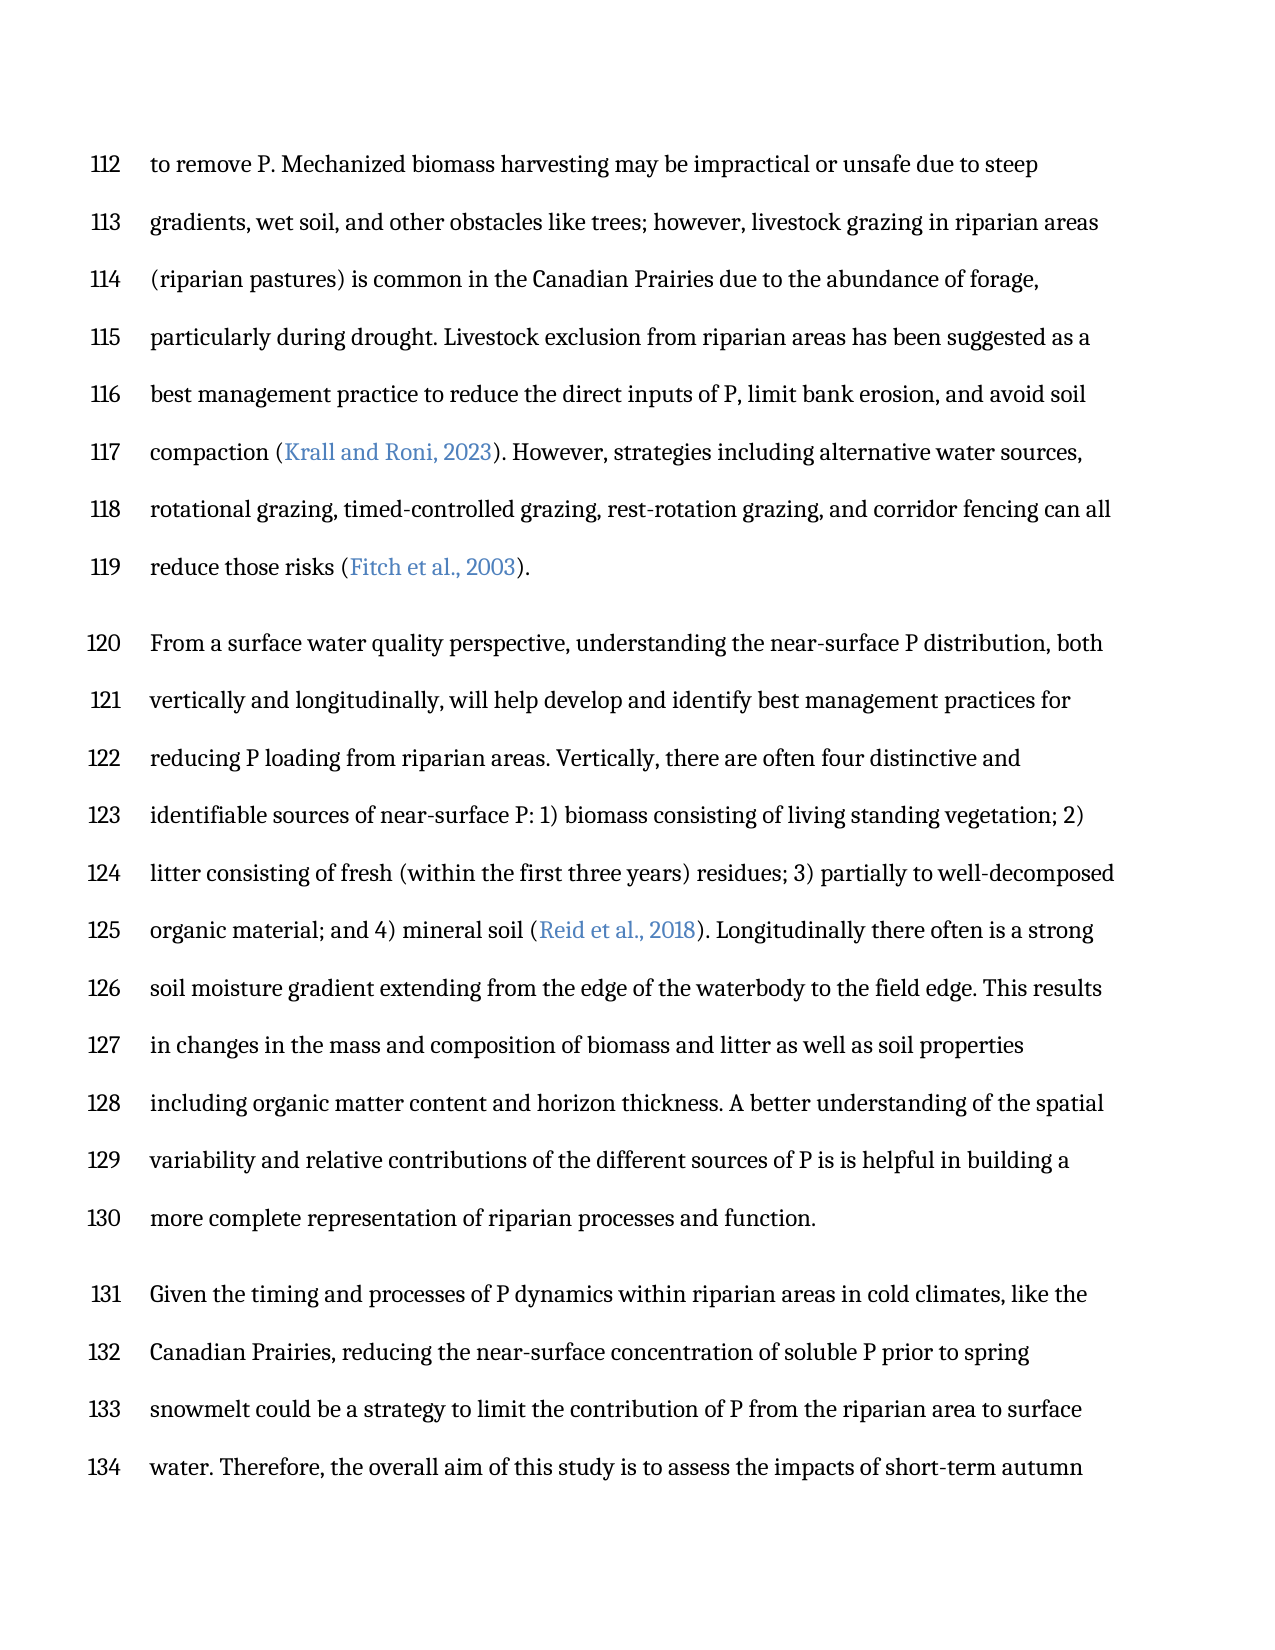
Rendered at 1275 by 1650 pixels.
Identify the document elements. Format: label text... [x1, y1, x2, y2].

text From a surface water quality perspective, understanding the near-surface P distribution, both vertically and longitudinally, will help develop and identify best management practices for reducing P loading from riparian areas. Vertically, there are often four distinctive and identifiable sources of near-surface P: 1) biomass consisting of living standing vegetation; 2) litter consisting of fresh (within the first three years) residues; 3) partially to well-decomposed organic material; and 4) mineral soil (Reid et al., 2018). Longitudinally there often is a strong soil moisture gradient extending from the edge of the waterbody to the field edge. This results in changes in the mass and composition of biomass and litter as well as soil properties including organic matter content and horizon thickness. A better understanding of the spatial variability and relative contributions of the different sources of P is is helpful in building a more complete representation of riparian processes and function. [150, 629, 1125, 1232]
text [150, 150, 1125, 581]
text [150, 1280, 1125, 1481]
